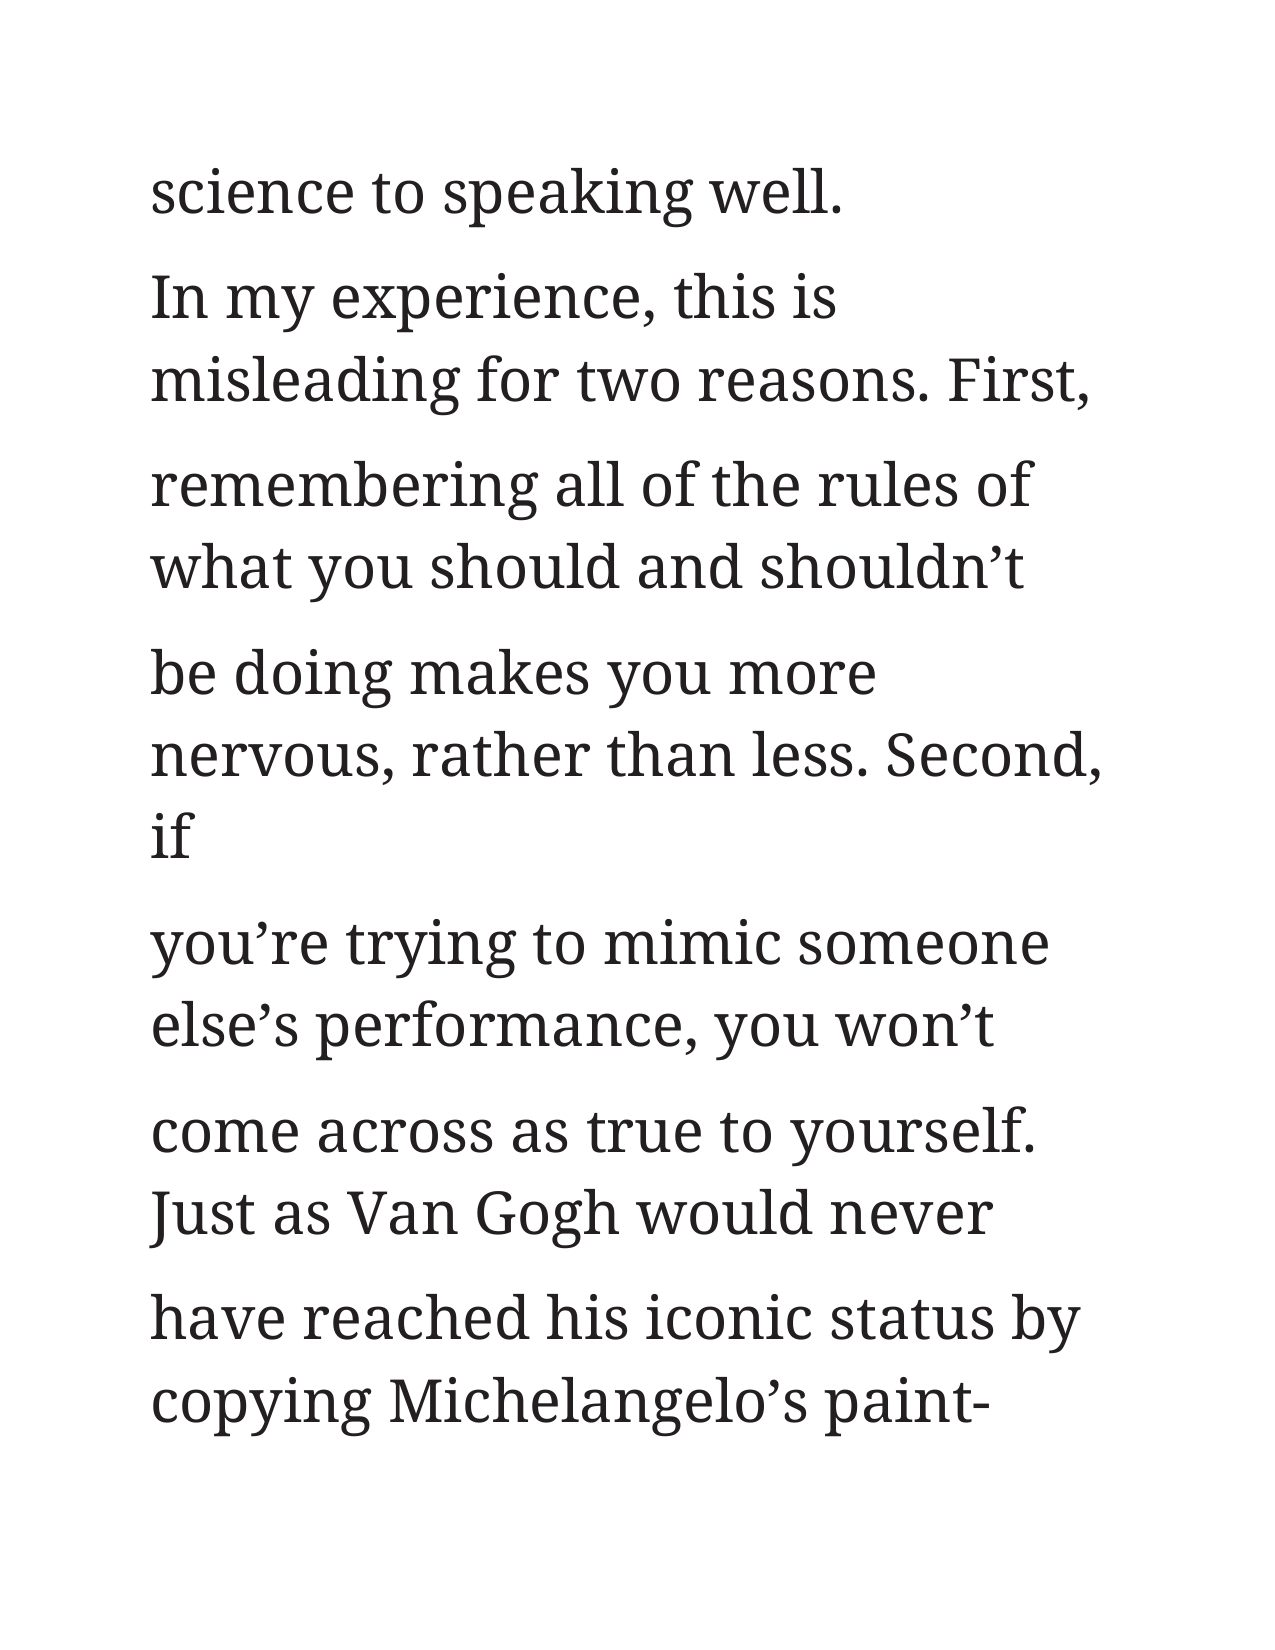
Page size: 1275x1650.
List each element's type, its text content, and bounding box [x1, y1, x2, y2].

text science to speaking well. [150, 150, 1125, 231]
text you’re trying to mimic someone else’s performance, you won’t [150, 901, 1125, 1064]
text be doing makes you more nervous, rather than less. Second, if [150, 631, 1125, 876]
text come across as true to yourself. Just as Van Gogh would never [150, 1088, 1125, 1252]
text remembering all of the rules of what you should and shouldn’t [150, 443, 1125, 606]
text In my experience, this is misleading for two reasons. First, [150, 255, 1125, 418]
text have reached his iconic status by copying Michelangelo’s paint- [150, 1276, 1125, 1439]
